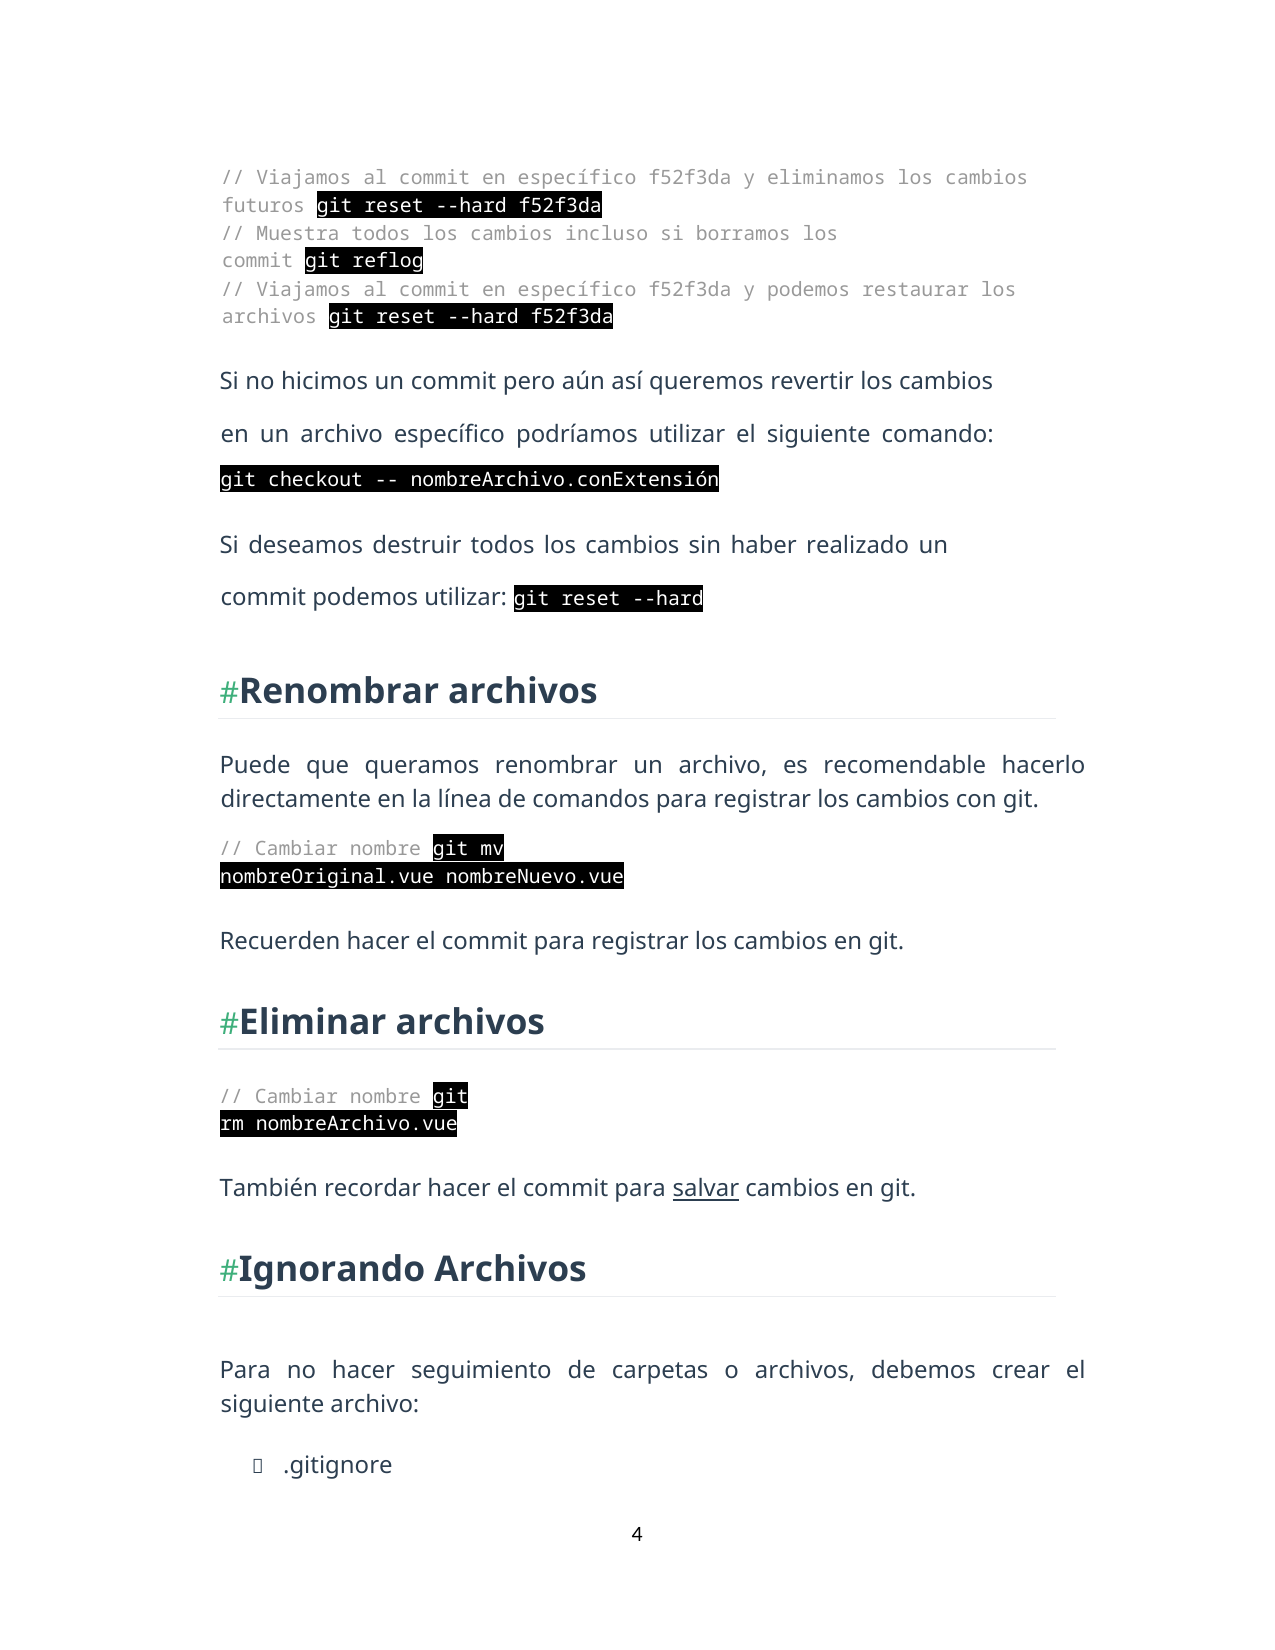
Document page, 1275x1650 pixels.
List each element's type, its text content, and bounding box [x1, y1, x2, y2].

subtitle #Eliminar archivos [219, 996, 1160, 1044]
text // Viajamos al commit en específico f52f3da y eliminamos los cambios futuros git reset --hard f52f3da [221, 163, 1039, 218]
text // Viajamos al commit en específico f52f3da y podemos restaurar los archivos git reset --hard f52f3da [221, 275, 1039, 329]
text Puede que queramos renombrar un archivo, es recomendable hacerlo directamente en la línea de comandos para registrar los cambios con git. [219, 748, 1086, 814]
text // Muestra todos los cambios incluso si borramos los commit git reflog [221, 219, 899, 274]
text // Cambiar nombre git mv nombreOriginal.vue nombreNuevo.vue [219, 834, 664, 889]
text Si deseamos destruir todos los cambios sin haber realizado un commit podemos utilizar: git reset --hard [219, 528, 949, 613]
text También recordar hacer el commit para salvar cambios en git. [219, 1171, 1086, 1203]
text Si no hicimos un commit pero aún así queremos revertir los cambios en un archivo específico podríamos utilizar el siguiente comando: git checkout -- nombreArchivo.conExtensión [219, 364, 994, 492]
text Recuerden hacer el commit para registrar los cambios en git. [219, 924, 1086, 956]
text Para no hacer seguimiento de carpetas o archivos, debemos crear el siguiente archivo: [219, 1353, 1086, 1419]
subtitle #Ignorando Archivos [219, 1243, 1160, 1292]
text  .gitignore [221, 1448, 1160, 1480]
subtitle #Renombrar archivos [219, 666, 1160, 714]
text // Cambiar nombre git rm nombreArchivo.vue [219, 1082, 479, 1137]
